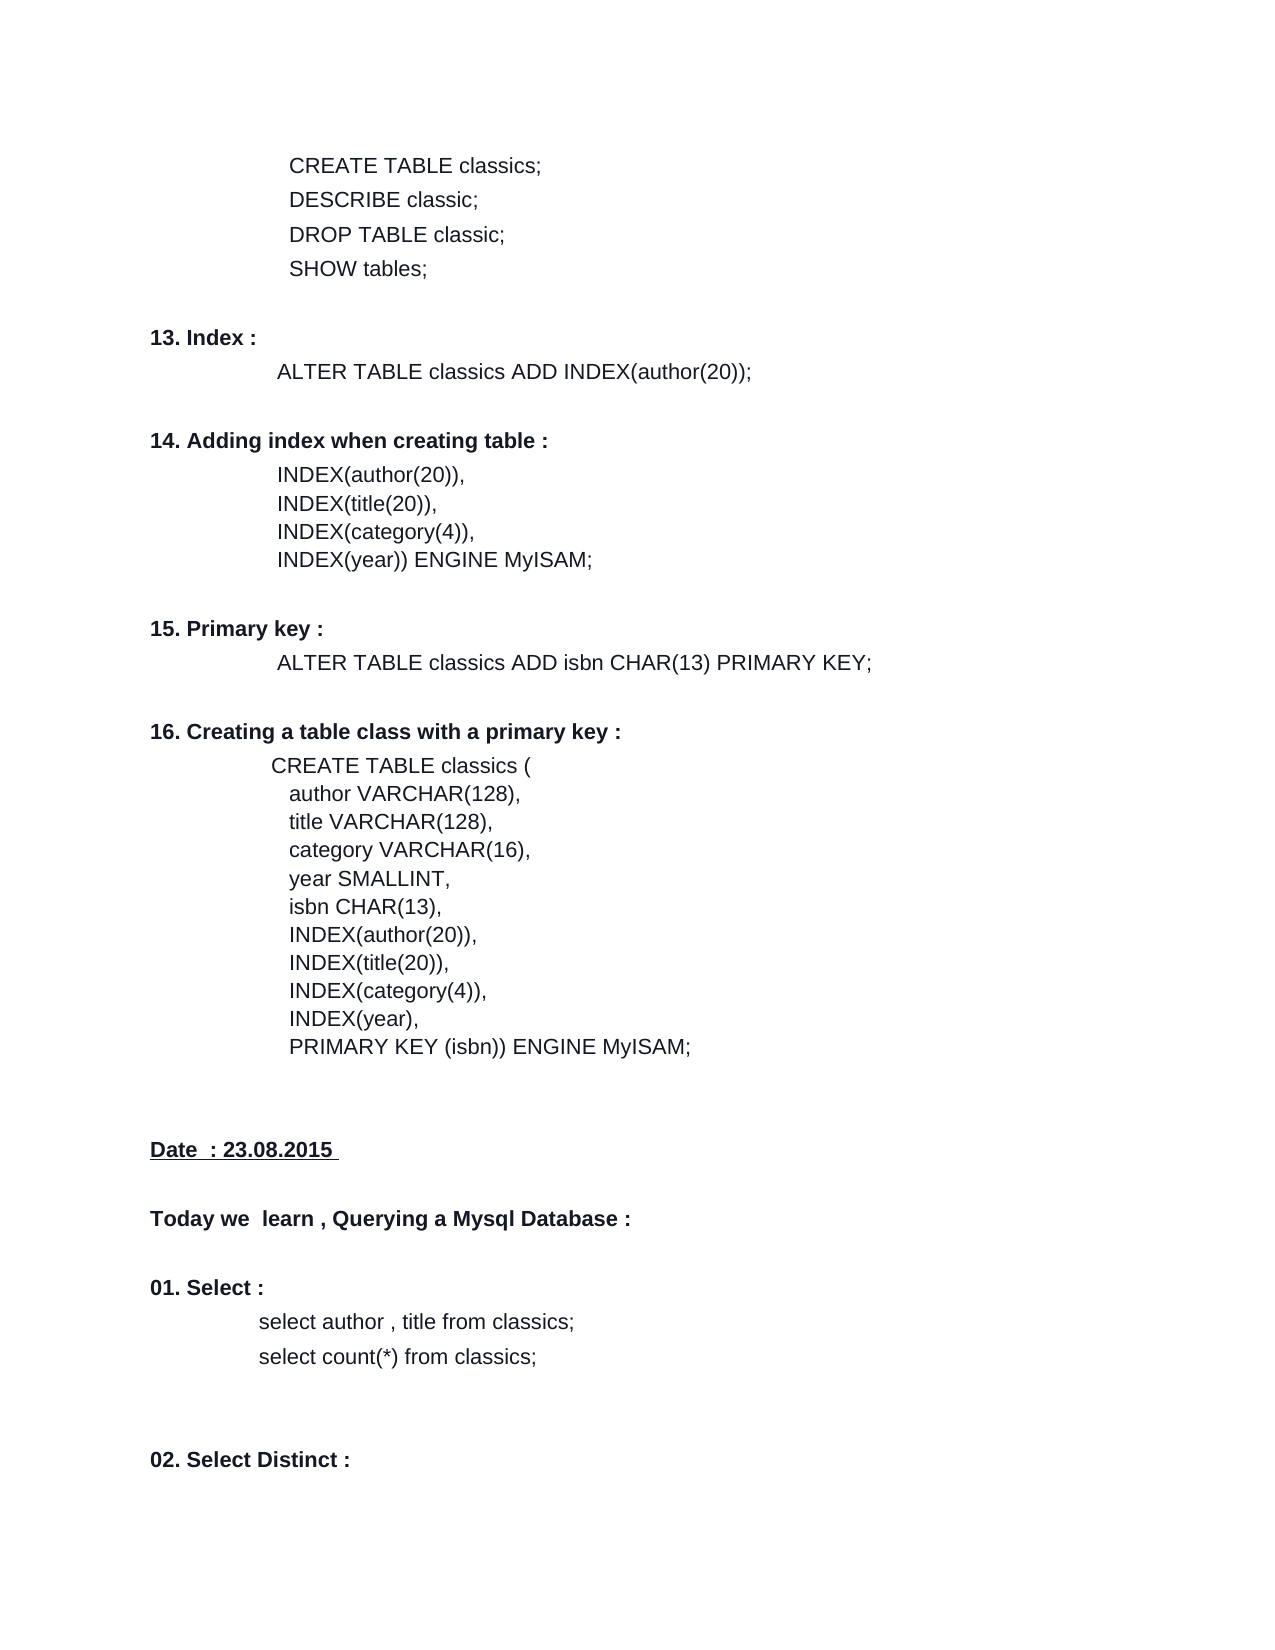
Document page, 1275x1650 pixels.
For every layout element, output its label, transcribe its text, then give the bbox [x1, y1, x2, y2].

text Date : 23.08.2015 [150, 1134, 1125, 1162]
text ALTER TABLE classics ADD isbn CHAR(13) PRIMARY KEY; [150, 647, 1125, 675]
text select author , title from classics; [150, 1306, 1125, 1334]
text 16. Creating a table class with a primary key : [150, 716, 1125, 744]
text Today we learn , Querying a Mysql Database : [150, 1203, 1125, 1231]
text CREATE TABLE classics ( author VARCHAR(128), title VARCHAR(128), category VARCHAR(16), year SMALLINT, isbn CHAR(13), INDEX(author(20)), INDEX(title(20)), INDEX(category(4)), INDEX(year), PRIMARY KEY (isbn)) ENGINE MyISAM; [150, 750, 1125, 1059]
text SHOW tables; [150, 253, 1125, 281]
text INDEX(author(20)), INDEX(title(20)), INDEX(category(4)), INDEX(year)) ENGINE MyISAM; [150, 459, 1125, 572]
text CREATE TABLE classics; [150, 150, 1125, 178]
text 01. Select : [150, 1272, 1125, 1300]
text select count(*) from classics; [150, 1341, 1125, 1369]
text 14. Adding index when creating table : [150, 425, 1125, 453]
text 02. Select Distinct : [150, 1444, 1125, 1472]
text 13. Index : [150, 322, 1125, 350]
text DROP TABLE classic; [150, 219, 1125, 247]
text ALTER TABLE classics ADD INDEX(author(20)); [150, 356, 1125, 384]
text DESCRIBE classic; [150, 184, 1125, 212]
text 15. Primary key : [150, 612, 1125, 641]
